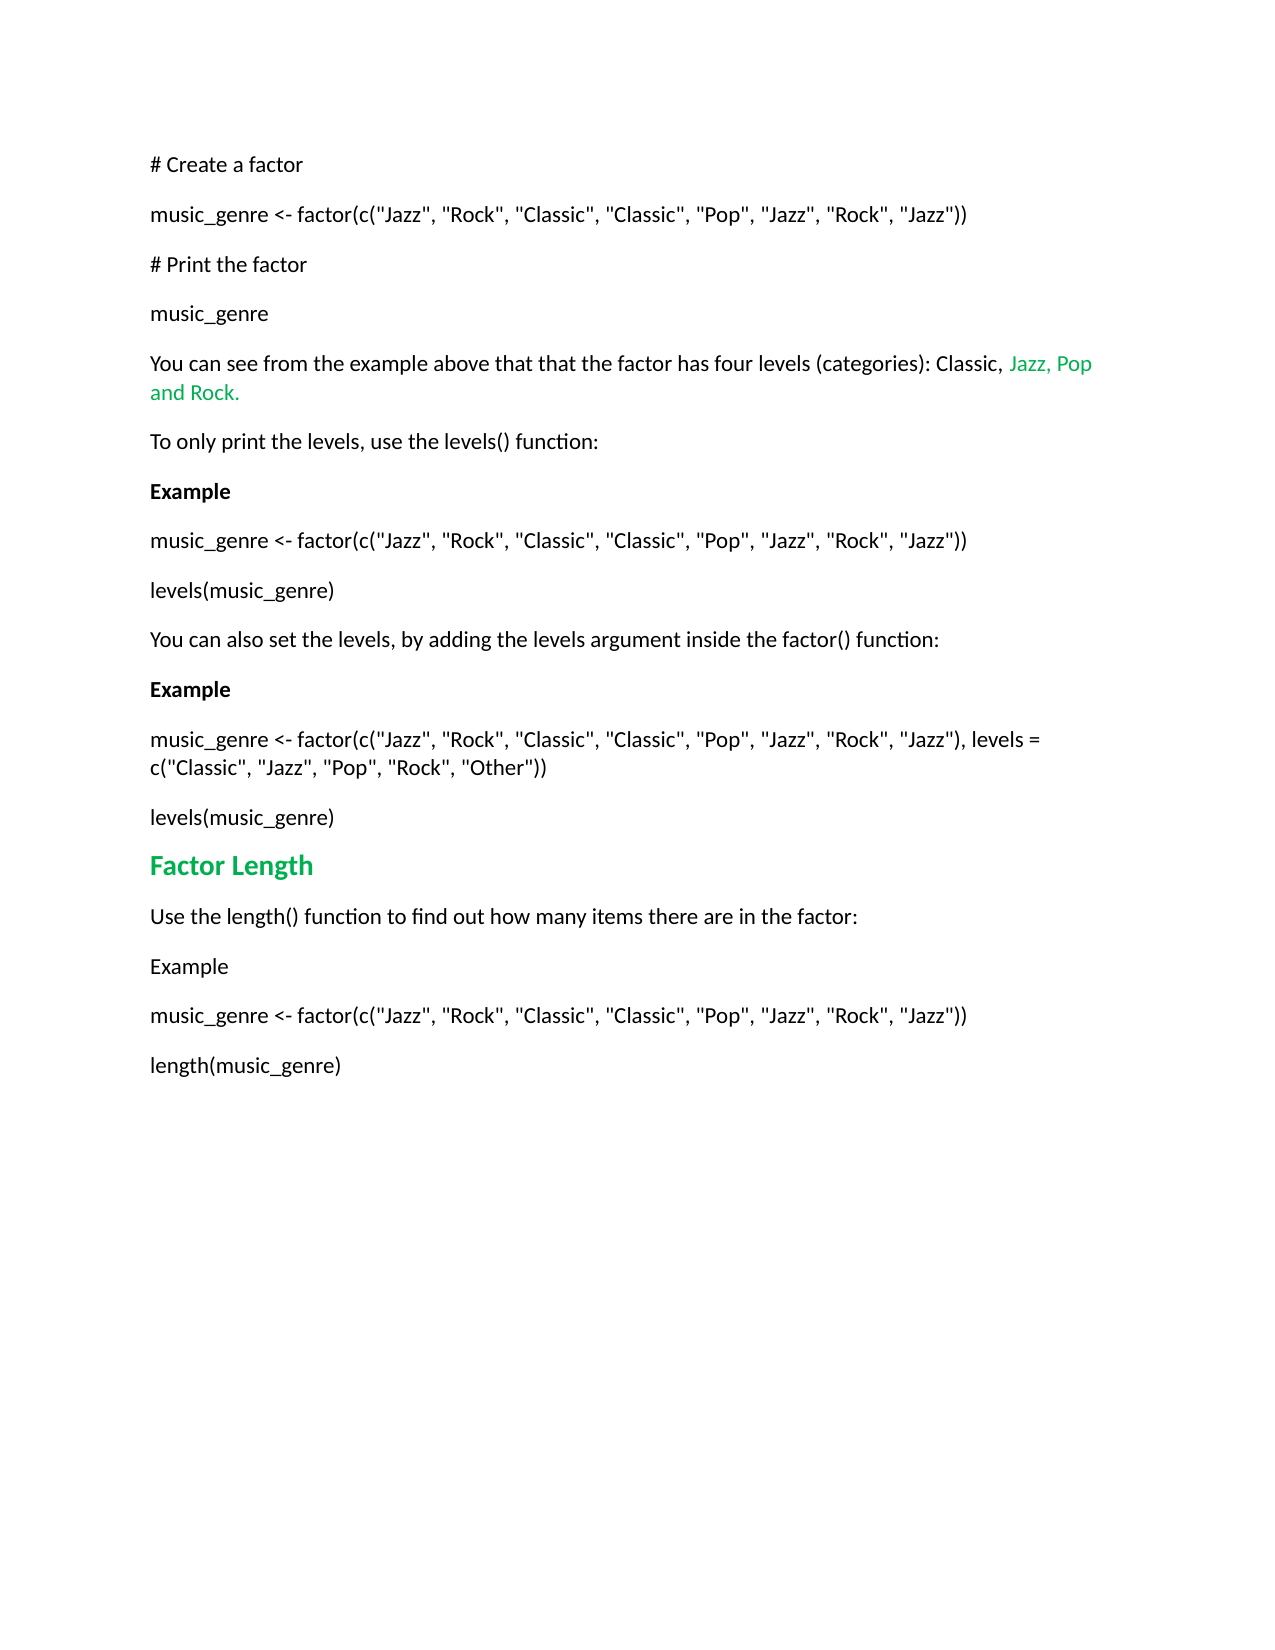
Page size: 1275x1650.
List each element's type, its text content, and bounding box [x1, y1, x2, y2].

text Example [150, 951, 1125, 980]
text # Print the factor [150, 249, 1125, 278]
text You can see from the example above that that the factor has four levels (categories): Classic, Jazz, Pop and Rock. [150, 348, 1125, 406]
text levels(music_genre) [150, 802, 1125, 831]
text music_genre <- factor(c("Jazz", "Rock", "Classic", "Classic", "Pop", "Jazz", "Rock", "Jazz")) [150, 526, 1125, 554]
text Example [150, 476, 1125, 505]
text You can also set the levels, by adding the levels argument inside the factor() function: [150, 625, 1125, 654]
text Use the length() function to find out how many items there are in the factor: [150, 902, 1125, 930]
text music_genre <- factor(c("Jazz", "Rock", "Classic", "Classic", "Pop", "Jazz", "Rock", "Jazz")) [150, 199, 1125, 228]
text To only print the levels, use the levels() function: [150, 427, 1125, 455]
text music_genre [150, 299, 1125, 327]
text levels(music_genre) [150, 575, 1125, 604]
text length(music_genre) [150, 1050, 1125, 1079]
text music_genre <- factor(c("Jazz", "Rock", "Classic", "Classic", "Pop", "Jazz", "Rock", "Jazz"), levels = c("Classic", "Jazz", "Pop", "Rock", "Other")) [150, 724, 1125, 782]
text # Create a factor [150, 150, 1125, 179]
text music_genre <- factor(c("Jazz", "Rock", "Classic", "Classic", "Pop", "Jazz", "Rock", "Jazz")) [150, 1001, 1125, 1029]
text Factor Length [150, 852, 1125, 881]
text Example [150, 674, 1125, 703]
